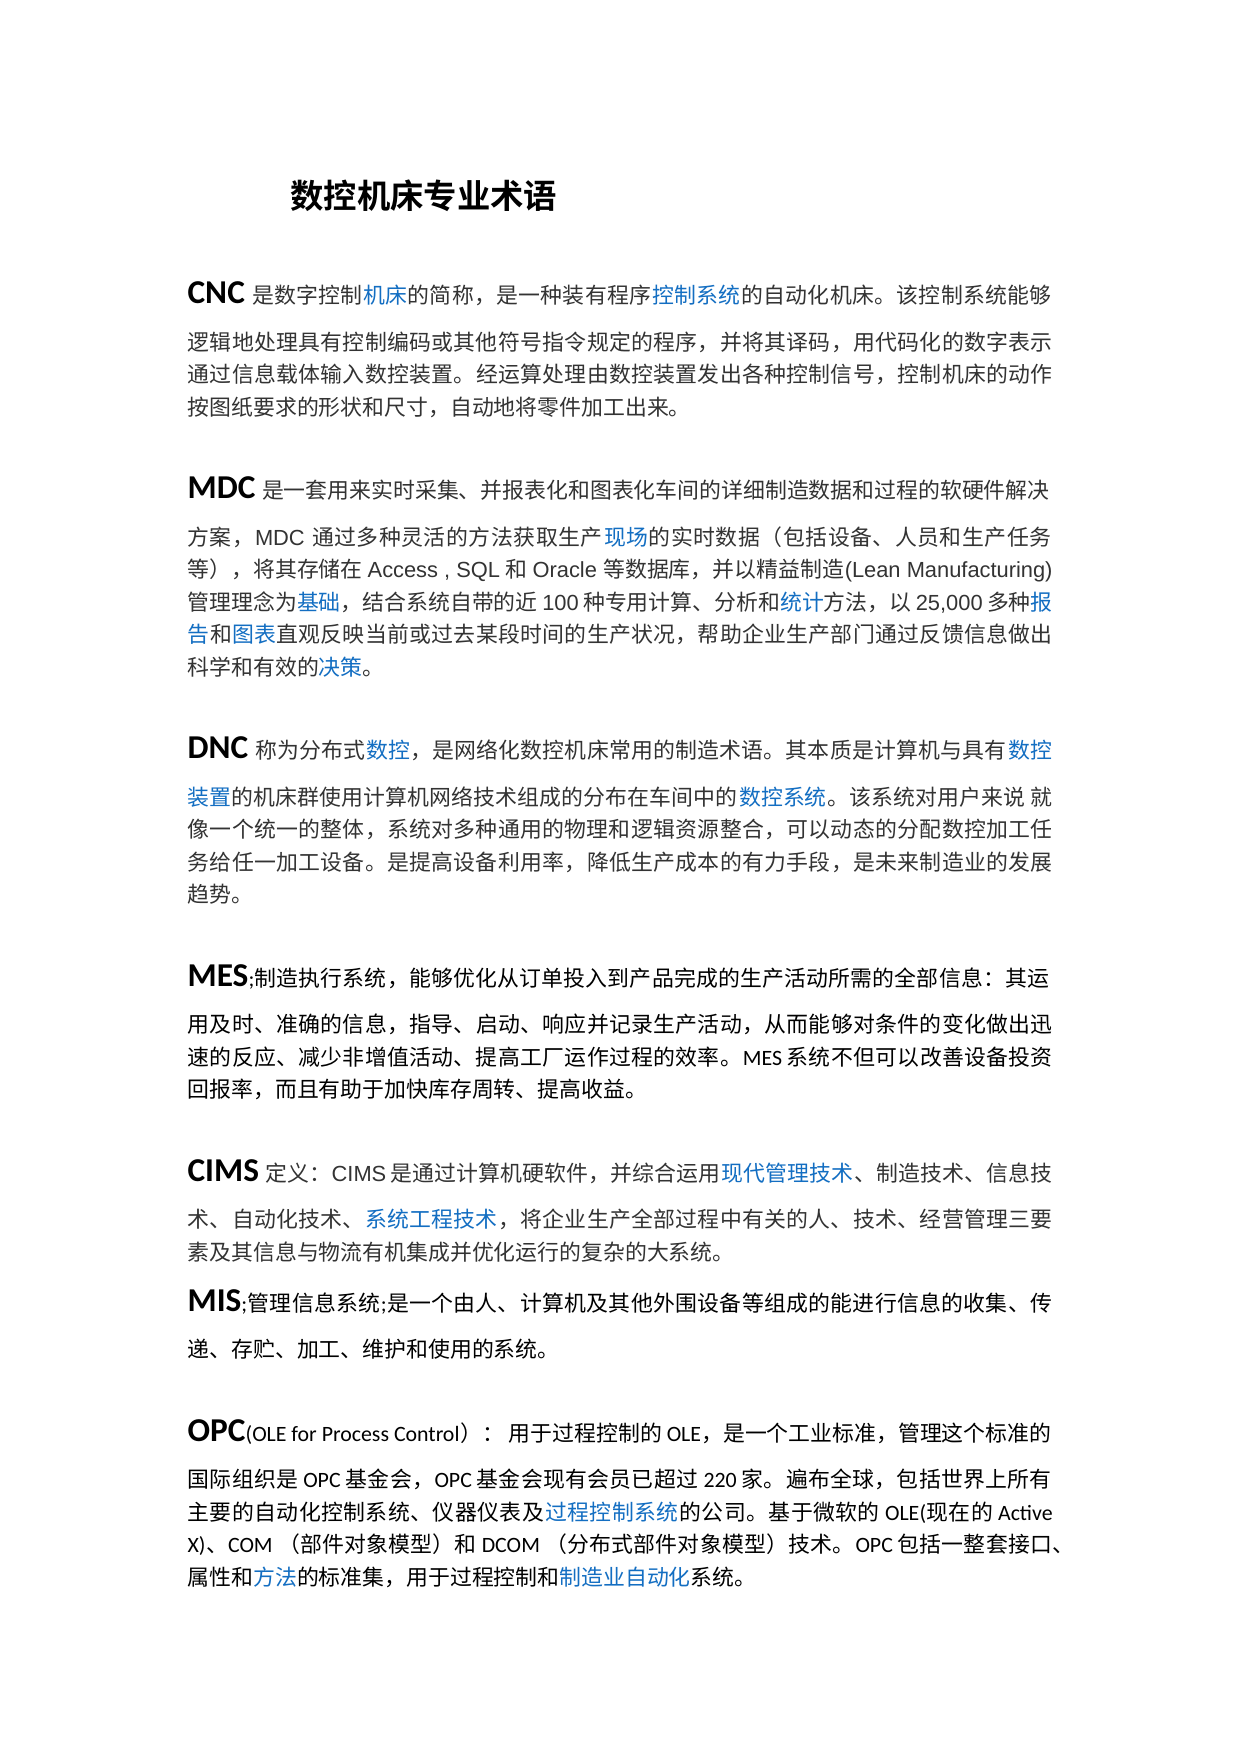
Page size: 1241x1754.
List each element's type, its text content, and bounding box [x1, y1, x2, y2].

text MDC是一套用来实时采集、并报表化和图表化车间的详细制造数据和过程的软硬件解决方案，MDC 通过多种灵活的方法获取生产现场的实时数据（包括设备、人员和生产任务等），将其存储在Access , SQL 和 Oracle 等数据库，并以精益制造(Lean Manufacturing)管理理念为基础，结合系统自带的近100种专用计算、分析和统计方法，以25,000多种报告和图表直观反映当前或过去某段时间的生产状况，帮助企业生产部门通过反馈信息做出科学和有效的决策。 [187, 454, 1053, 682]
text OPC(OLE for Process Control）： 用于过程控制的OLE，是一个工业标准，管理这个标准的国际组织是OPC基金会，OPC基金会现有会员已超过220家。遍布全球，包括世界上所有主要的自动化控制系统、仪器仪表及过程控制系统的公司。基于微软的OLE(现在的Active X)、COM （部件对象模型）和DCOM （分布式部件对象模型）技术。OPC包括一整套接口、属性和方法的标准集，用于过程控制和制造业自动化系统。 [187, 1397, 1053, 1592]
text DNC称为分布式数控，是网络化数控机床常用的制造术语。其本质是计算机与具有数控装置的机床群使用计算机网络技术组成的分布在车间中的数控系统。该系统对用户来说 就像一个统一的整体，系统对多种通用的物理和逻辑资源整合，可以动态的分配数控加工任务给任一加工设备。是提高设备利用率，降低生产成本的有力手段，是未来制造业的发展趋势。 [187, 714, 1053, 909]
text CNC是数字控制机床的简称，是一种装有程序控制系统的自动化机床。该控制系统能够逻辑地处理具有控制编码或其他符号指令规定的程序，并将其译码，用代码化的数字表示，通过信息载体输入数控装置。经运算处理由数控装置发出各种控制信号，控制机床的动作，按图纸要求的形状和尺寸，自动地将零件加工出来。 [187, 259, 1053, 422]
text MIS;管理信息系统;是一个由人、计算机及其他外围设备等组成的能进行信息的收集、传递、存贮、加工、维护和使用的系统。 [187, 1267, 1053, 1364]
text CIMS 定义：CIMS是通过计算机硬软件，并综合运用现代管理技术、制造技术、信息技术、自动化技术、系统工程技术，将企业生产全部过程中有关的人、技术、经营管理三要素及其信息与物流有机集成并优化运行的复杂的大系统。 [187, 1137, 1053, 1267]
text MES;制造执行系统，能够优化从订单投入到产品完成的生产活动所需的全部信息：其运用及时、准确的信息，指导、启动、响应并记录生产活动，从而能够对条件的变化做出迅速的反应、减少非增值活动、提高工厂运作过程的效率。MES系统不但可以改善设备投资回报率，而且有助于加快库存周转、提高收益。 [187, 942, 1053, 1104]
text 数控机床专业术语 [187, 162, 1053, 227]
